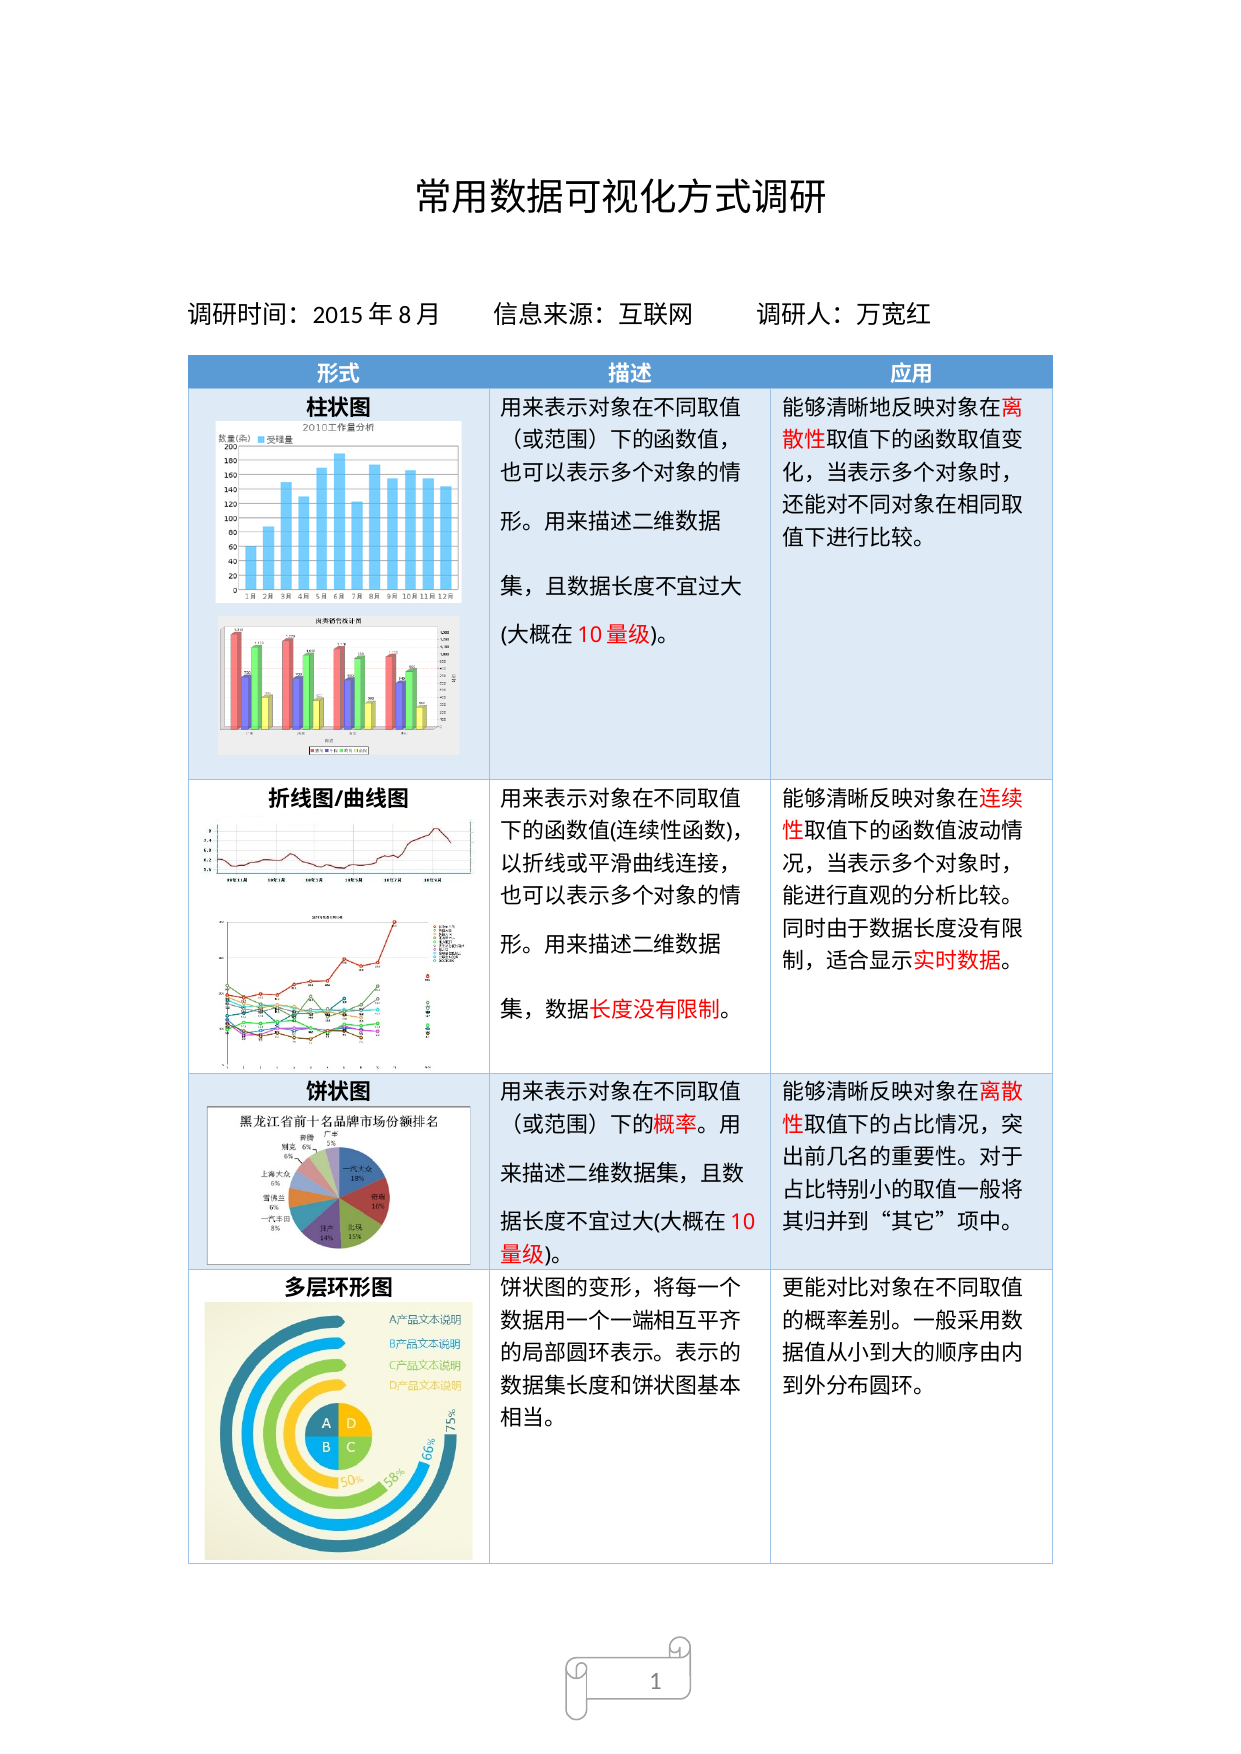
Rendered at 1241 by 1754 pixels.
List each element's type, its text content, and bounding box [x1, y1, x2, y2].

table_cell 能够清晰地反映对象在离散性取值下的函数取值变化，当表示多个对象时，还能对不同对象在相同取值下进行比较。 [771, 389, 1052, 779]
table_cell 饼状图的变形，将每一个数据用一个一端相互平齐的局部圆环表示。表示的数据集长度和饼状图基本相当。 [490, 1270, 770, 1562]
picture [204, 1302, 473, 1560]
table_cell 柱状图 [189, 389, 489, 779]
table_cell 用来表示对象在不同取值下的函数值(连续性函数)，以折线或平滑曲线连接，也可以表示多个对象的情形。用来描述二维数据集，数据长度没有限制。 [490, 780, 770, 1073]
table_header 应用 [771, 356, 1052, 388]
picture [199, 812, 479, 886]
table_header 形式 [189, 356, 489, 388]
table_cell 多层环形图 [189, 1270, 489, 1562]
table_cell 能够清晰反映对象在连续性取值下的函数值波动情况，当表示多个对象时，能进行直观的分析比较。同时由于数据长度没有限制，适合显示实时数据。 [771, 780, 1052, 1073]
picture [206, 1106, 471, 1265]
table_cell 用来表示对象在不同取值（或范围）下的概率。用来描述二维数据集，且数据长度不宜过大(大概在10量级)。 [490, 1074, 770, 1269]
text 常用数据可视化方式调研 [187, 162, 1053, 227]
table_cell 能够清晰反映对象在离散性取值下的占比情况，突出前几名的重要性。对于占比特别小的取值一般将其归并到“其它”项中。 [771, 1074, 1052, 1269]
table_cell 饼状图 [189, 1074, 489, 1269]
table_cell 更能对比对象在不同取值的概率差别。一般采用数据值从小到大的顺序由内到外分布圆环。 [771, 1270, 1052, 1562]
text 调研时间：2015年8月 信息来源：互联网 调研人：万宽红 [187, 281, 1053, 346]
picture [215, 421, 462, 603]
picture [217, 616, 460, 755]
table_cell 用来表示对象在不同取值（或范围）下的函数值，也可以表示多个对象的情形。用来描述二维数据集，且数据长度不宜过大(大概在10量级)。 [490, 389, 770, 779]
picture [209, 910, 468, 1073]
table_header 描述 [490, 356, 770, 388]
table_cell 折线图/曲线图 [189, 780, 489, 1073]
